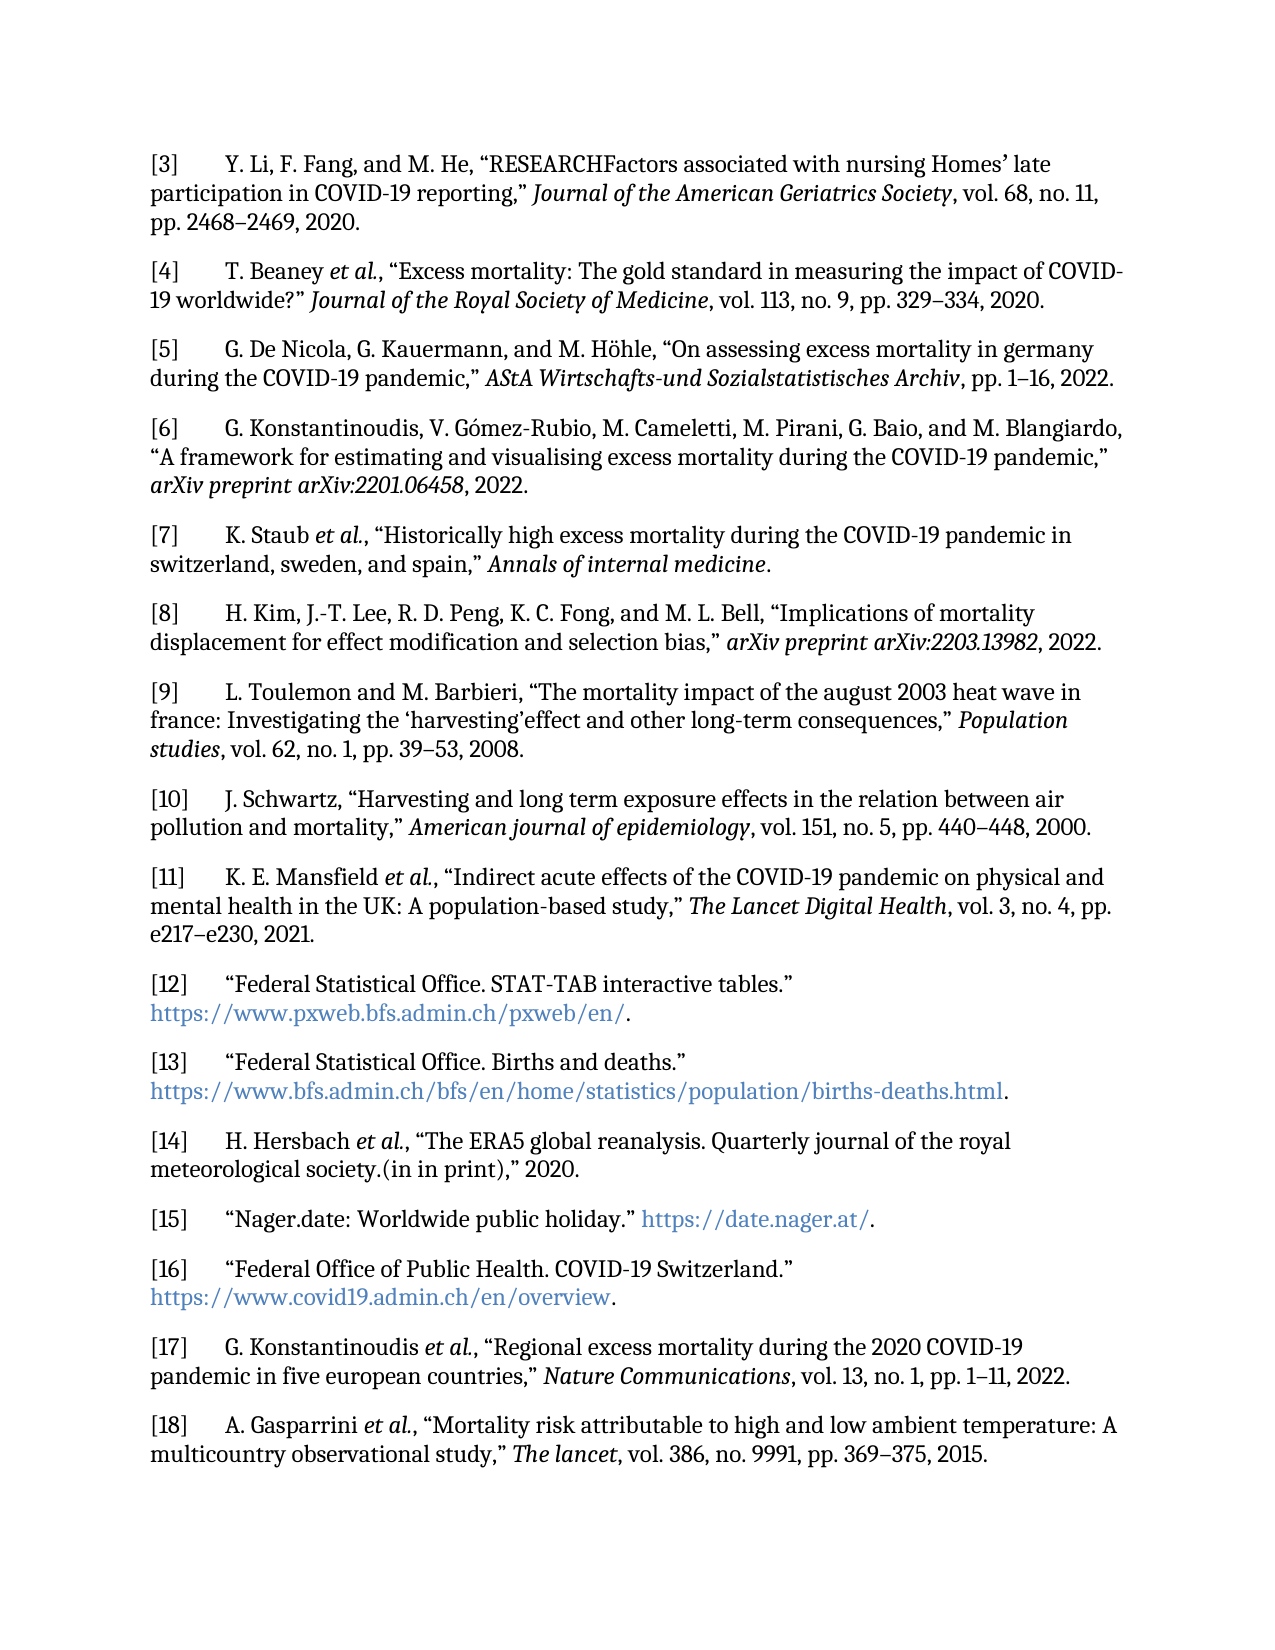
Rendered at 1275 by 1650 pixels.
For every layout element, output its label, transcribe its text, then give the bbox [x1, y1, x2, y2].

text [10] J. Schwartz, “Harvesting and long term exposure effects in the relation between air pollution and mortality,” American journal of epidemiology, vol. 151, no. 5, pp. 440–448, 2000. [150, 784, 1125, 842]
text [16] “Federal Office of Public Health. COVID-⁠19 Switzerland.” https://www.covid19.admin.ch/en/overview. [150, 1254, 1125, 1312]
text [11] K. E. Mansfield et al., “Indirect acute effects of the COVID-19 pandemic on physical and mental health in the UK: A population-based study,” The Lancet Digital Health, vol. 3, no. 4, pp. e217–e230, 2021. [150, 863, 1125, 949]
text [17] G. Konstantinoudis et al., “Regional excess mortality during the 2020 COVID-19 pandemic in five european countries,” Nature Communications, vol. 13, no. 1, pp. 1–11, 2022. [150, 1333, 1125, 1390]
text [3] Y. Li, F. Fang, and M. He, “RESEARCHFactors associated with nursing Homesʼ late participation in COVID-19 reporting,” Journal of the American Geriatrics Society, vol. 68, no. 11, pp. 2468–2469, 2020. [150, 150, 1125, 236]
text [12] “Federal Statistical Office. STAT-TAB interactive tables.” https://www.pxweb.bfs.admin.ch/pxweb/en/. [150, 970, 1125, 1027]
text [7] K. Staub et al., “Historically high excess mortality during the COVID-19 pandemic in switzerland, sweden, and spain,” Annals of internal medicine. [150, 521, 1125, 578]
text [8] H. Kim, J.-T. Lee, R. D. Peng, K. C. Fong, and M. L. Bell, “Implications of mortality displacement for effect modification and selection bias,” arXiv preprint arXiv:2203.13982, 2022. [150, 599, 1125, 657]
text [13] “Federal Statistical Office. Births and deaths.” https://www.bfs.admin.ch/bfs/en/home/statistics/population/births-deaths.html. [150, 1048, 1125, 1106]
text [6] G. Konstantinoudis, V. Gómez-Rubio, M. Cameletti, M. Pirani, G. Baio, and M. Blangiardo, “A framework for estimating and visualising excess mortality during the COVID-19 pandemic,” arXiv preprint arXiv:2201.06458, 2022. [150, 414, 1125, 500]
text [4] T. Beaney et al., “Excess mortality: The gold standard in measuring the impact of COVID-19 worldwide?” Journal of the Royal Society of Medicine, vol. 113, no. 9, pp. 329–334, 2020. [150, 257, 1125, 314]
text [14] H. Hersbach et al., “The ERA5 global reanalysis. Quarterly journal of the royal meteorological society.(in in print),” 2020. [150, 1127, 1125, 1184]
text [9] L. Toulemon and M. Barbieri, “The mortality impact of the august 2003 heat wave in france: Investigating the ‘harvesting’effect and other long-term consequences,” Population studies, vol. 62, no. 1, pp. 39–53, 2008. [150, 677, 1125, 764]
text [15] “Nager.date: Worldwide public holiday.” https://date.nager.at/. [150, 1205, 1125, 1234]
text [5] G. De Nicola, G. Kauermann, and M. Höhle, “On assessing excess mortality in germany during the COVID-19 pandemic,” AStA Wirtschafts-und Sozialstatistisches Archiv, pp. 1–16, 2022. [150, 335, 1125, 393]
text [18] A. Gasparrini et al., “Mortality risk attributable to high and low ambient temperature: A multicountry observational study,” The lancet, vol. 386, no. 9991, pp. 369–375, 2015. [150, 1411, 1125, 1469]
